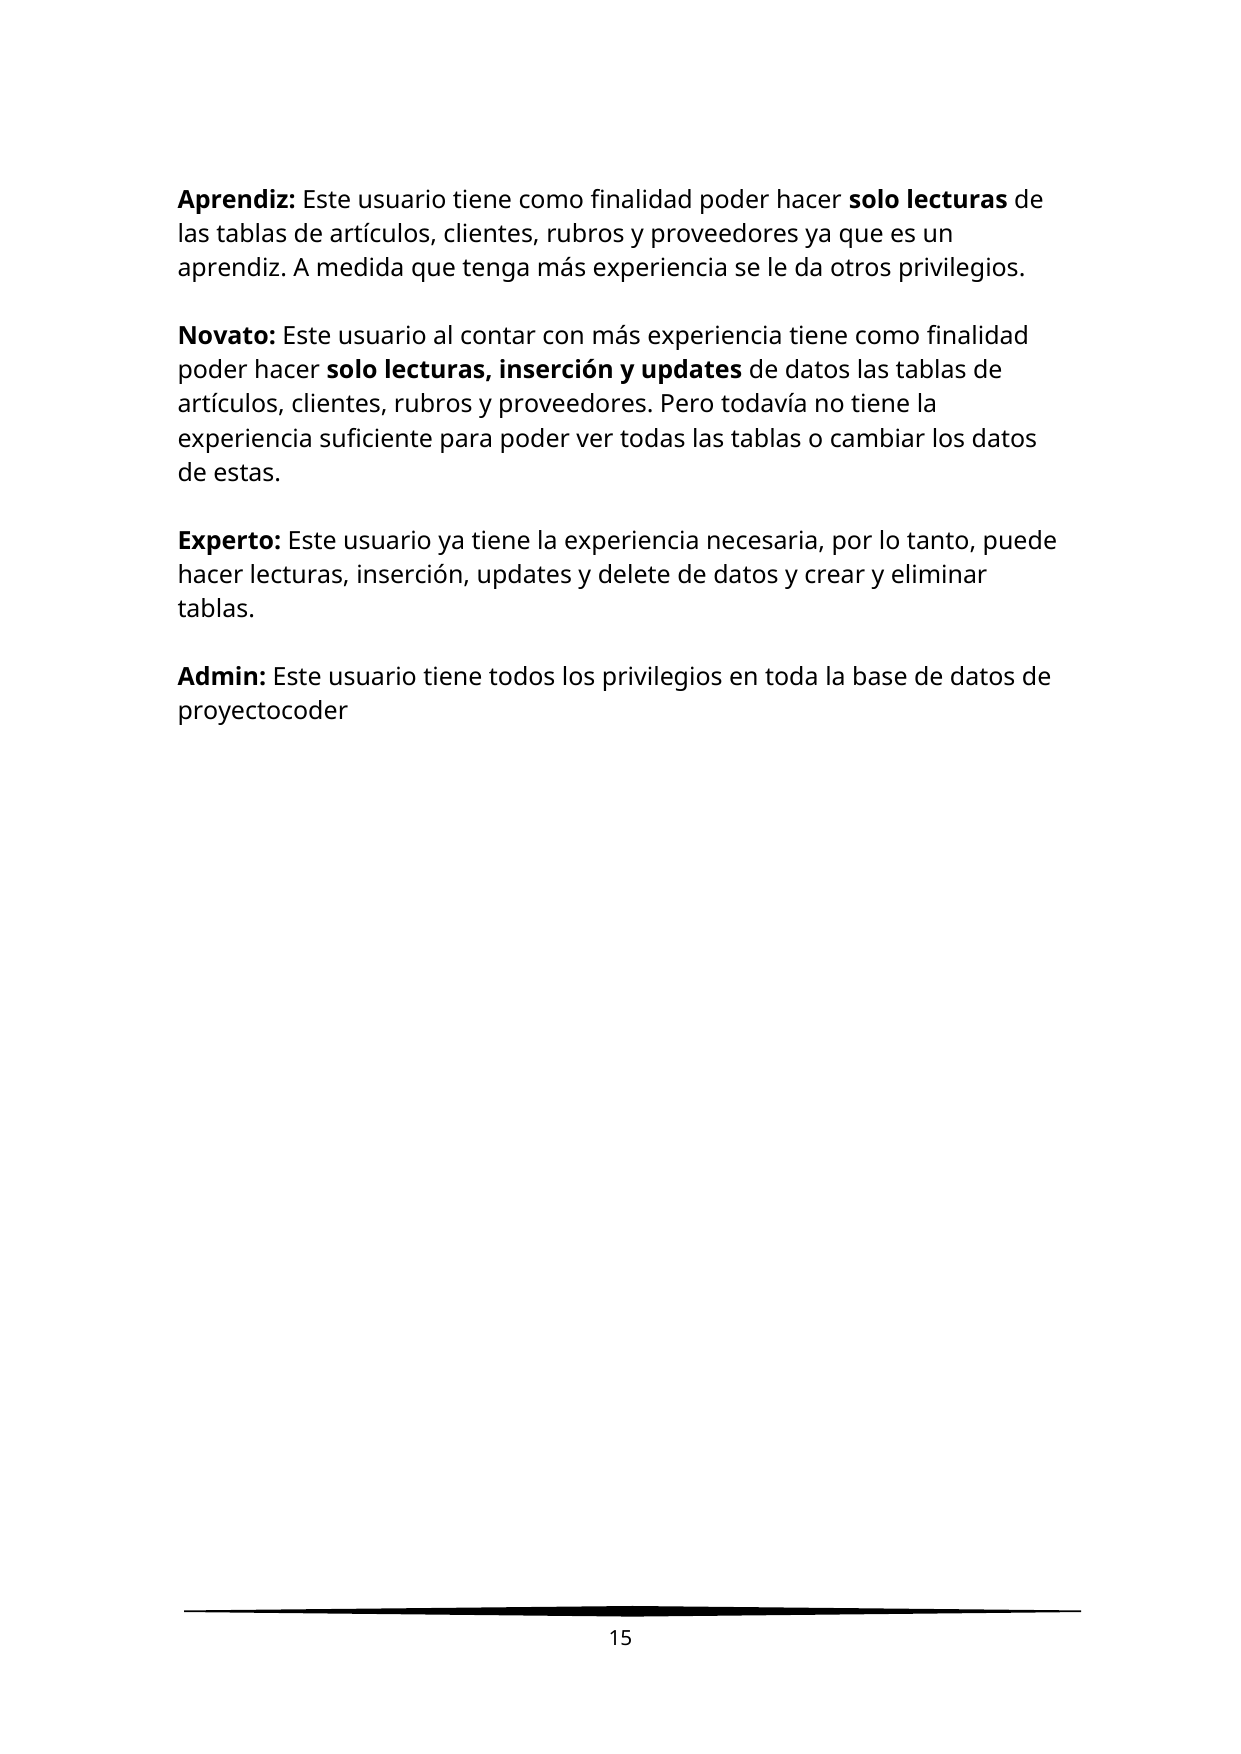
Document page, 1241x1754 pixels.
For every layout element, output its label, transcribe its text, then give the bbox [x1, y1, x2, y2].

text Novato: Este usuario al contar con más experiencia tiene como finalidad poder hacer solo lecturas, inserción y updates de datos las tablas de artículos, clientes, rubros y proveedores. Pero todavía no tiene la experiencia suficiente para poder ver todas las tablas o cambiar los datos de estas. [177, 318, 1063, 488]
text Experto: Este usuario ya tiene la experiencia necesaria, por lo tanto, puede hacer lecturas, inserción, updates y delete de datos y crear y eliminar tablas. [177, 522, 1063, 624]
text Admin: Este usuario tiene todos los privilegios en toda la base de datos de proyectocoder [177, 659, 1063, 727]
text Aprendiz: Este usuario tiene como finalidad poder hacer solo lecturas de las tablas de artículos, clientes, rubros y proveedores ya que es un aprendiz. A medida que tenga más experiencia se le da otros privilegios. [177, 182, 1063, 284]
